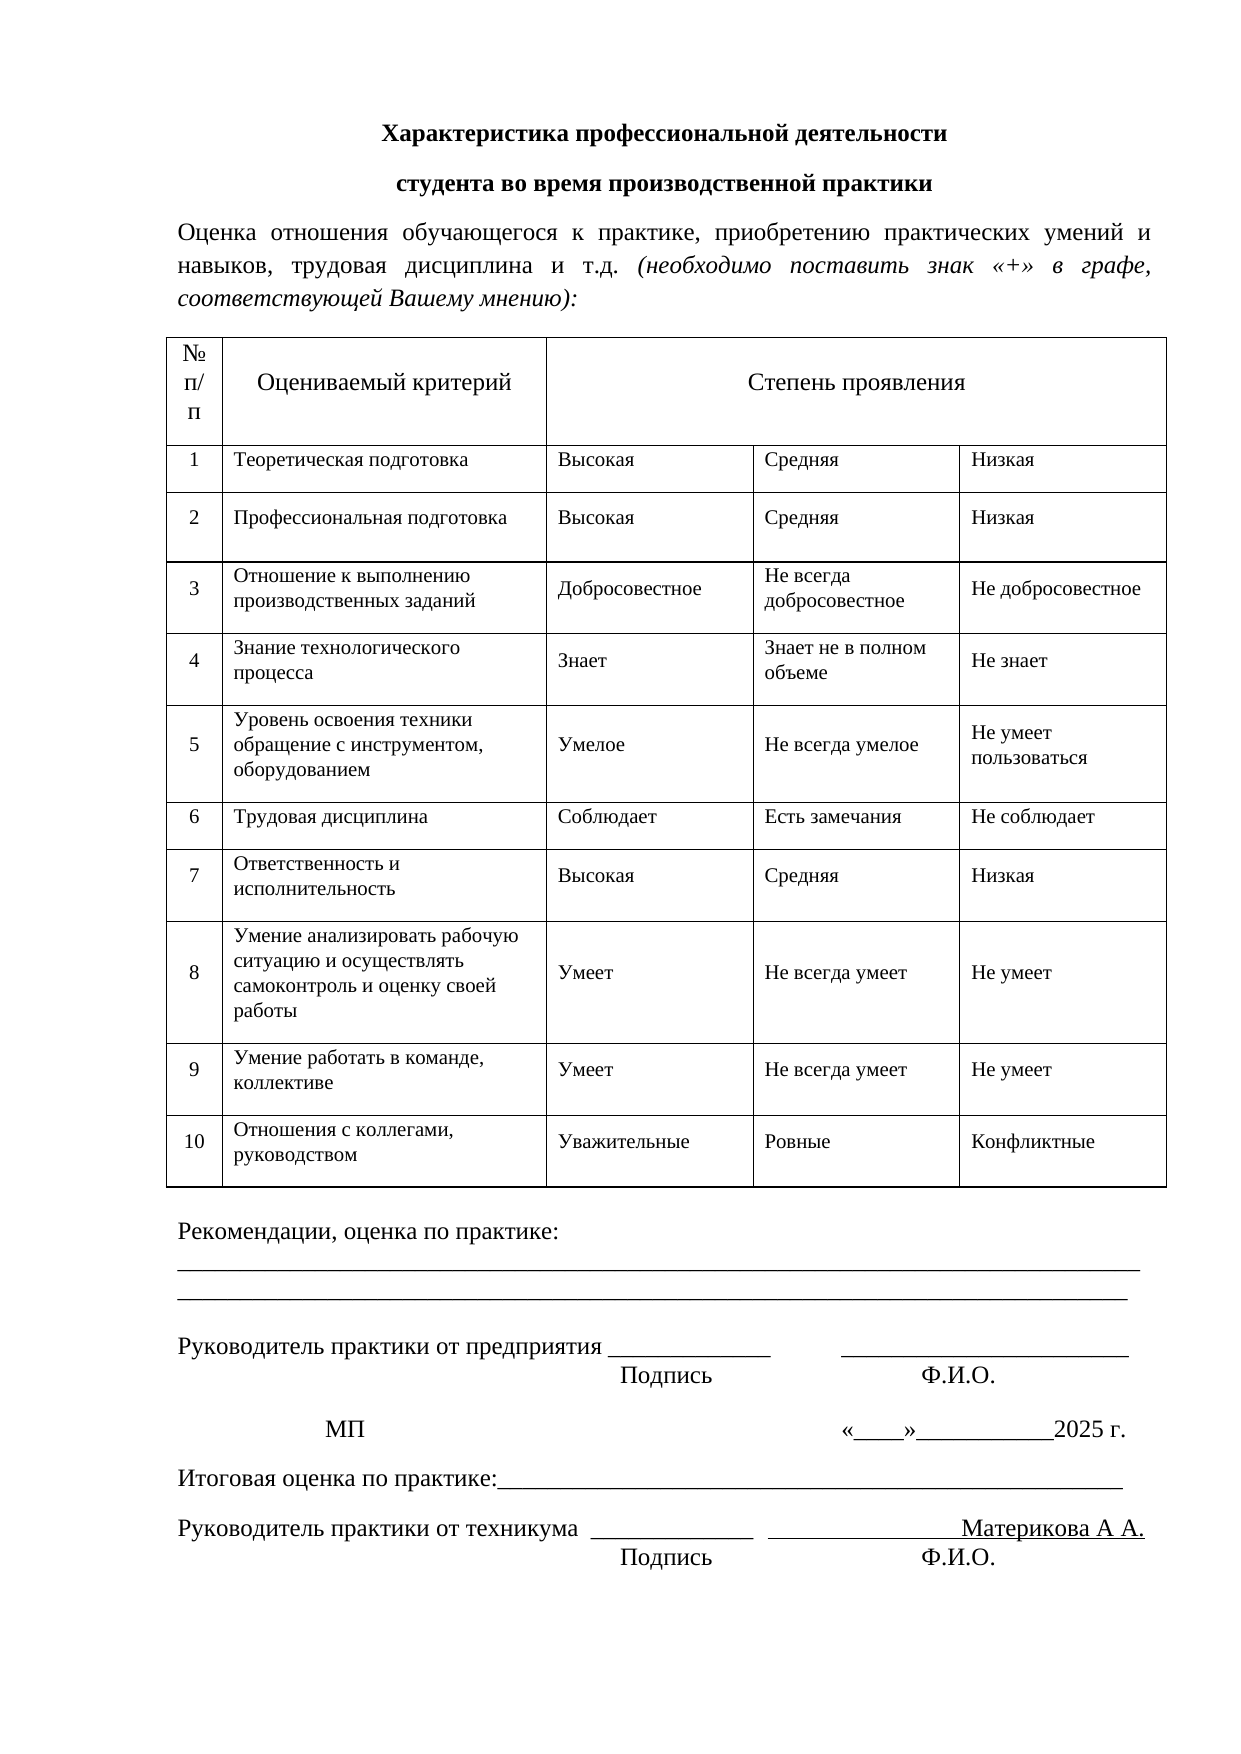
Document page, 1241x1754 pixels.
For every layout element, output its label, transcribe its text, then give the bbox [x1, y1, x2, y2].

table_header Оцениваемый критерий [223, 338, 546, 445]
text МП «____»___________2025 г. [177, 1414, 1152, 1442]
table_cell Отношения с коллегами, руководством [223, 1116, 546, 1186]
table_header Степень проявления [547, 338, 1166, 445]
table_cell Трудовая дисциплина [223, 803, 546, 849]
table_cell Знает [547, 634, 753, 705]
table_cell Конфликтные [960, 1116, 1166, 1186]
table_cell Ответственность и исполнительность [223, 850, 546, 921]
table_cell Знание технологического процесса [223, 634, 546, 705]
table_cell Низкая [960, 493, 1166, 561]
table_cell 7 [167, 850, 222, 921]
table_cell 3 [167, 563, 222, 633]
table_cell Средняя [754, 446, 959, 492]
table_cell Не всегда умелое [754, 706, 959, 802]
table_cell Не всегда добросовестное [754, 563, 959, 633]
text Подпись Ф.И.О. [177, 1360, 1152, 1389]
table_cell Соблюдает [547, 803, 753, 849]
table_cell 2 [167, 493, 222, 561]
table_cell Профессиональная подготовка [223, 493, 546, 561]
table_cell 5 [167, 706, 222, 802]
table_cell 1 [167, 446, 222, 492]
table_cell Знает не в полном объеме [754, 634, 959, 705]
text Итоговая оценка по практике:__________________________________________________ [177, 1463, 1152, 1492]
text Оценка отношения обучающегося к практике, приобретению практических умений и навыков, трудовая дисциплина и т.д. (необходимо поставить знак «+» в графе, соответствующей Вашему мнению): [177, 217, 1152, 312]
table_cell Умение работать в команде, коллективе [223, 1044, 546, 1114]
table_cell Ровные [754, 1116, 959, 1186]
table_cell Добросовестное [547, 563, 753, 633]
table_cell Уровень освоения техники обращение с инструментом, оборудованием [223, 706, 546, 802]
table_cell Умение анализировать рабочую ситуацию и осуществлять самоконтроль и оценку своей работы [223, 922, 546, 1043]
table_cell Отношение к выполнению производственных заданий [223, 563, 546, 633]
text Подпись Ф.И.О. [177, 1542, 1152, 1570]
table_cell Не соблюдает [960, 803, 1166, 849]
table_cell Умеет [547, 1044, 753, 1114]
table_cell Умеет [547, 922, 753, 1043]
table_cell Умелое [547, 706, 753, 802]
table_cell Высокая [547, 446, 753, 492]
table_header № п/п [167, 338, 222, 445]
table_cell 10 [167, 1116, 222, 1186]
table_cell Не умеет пользоваться [960, 706, 1166, 802]
table_cell Не умеет [960, 1044, 1166, 1114]
table_cell Не всегда умеет [754, 922, 959, 1043]
table_cell Уважительные [547, 1116, 753, 1186]
table_cell Низкая [960, 446, 1166, 492]
table_cell Средняя [754, 493, 959, 561]
text _________________________________________________________________________________________________________________________________________________________ [177, 1245, 1152, 1302]
table_cell Не умеет [960, 922, 1166, 1043]
table_cell Средняя [754, 850, 959, 921]
table_cell Есть замечания [754, 803, 959, 849]
text Руководитель практики от техникума _____________ Материкова А А. [177, 1513, 1152, 1542]
table_cell Не добросовестное [960, 563, 1166, 633]
table_cell Теоретическая подготовка [223, 446, 546, 492]
text студента во время производственной практики [177, 168, 1152, 196]
text Рекомендации, оценка по практике: [177, 1216, 1152, 1245]
table_cell Низкая [960, 850, 1166, 921]
text Характеристика профессиональной деятельности [177, 118, 1152, 147]
table_cell Не всегда умеет [754, 1044, 959, 1114]
table_cell 9 [167, 1044, 222, 1114]
table_cell 6 [167, 803, 222, 849]
table_cell 8 [167, 922, 222, 1043]
table_cell 4 [167, 634, 222, 705]
table_cell Высокая [547, 850, 753, 921]
table_cell Не знает [960, 634, 1166, 705]
table_cell Высокая [547, 493, 753, 561]
text Руководитель практики от предприятия _____________ _______________________ [177, 1331, 1152, 1360]
